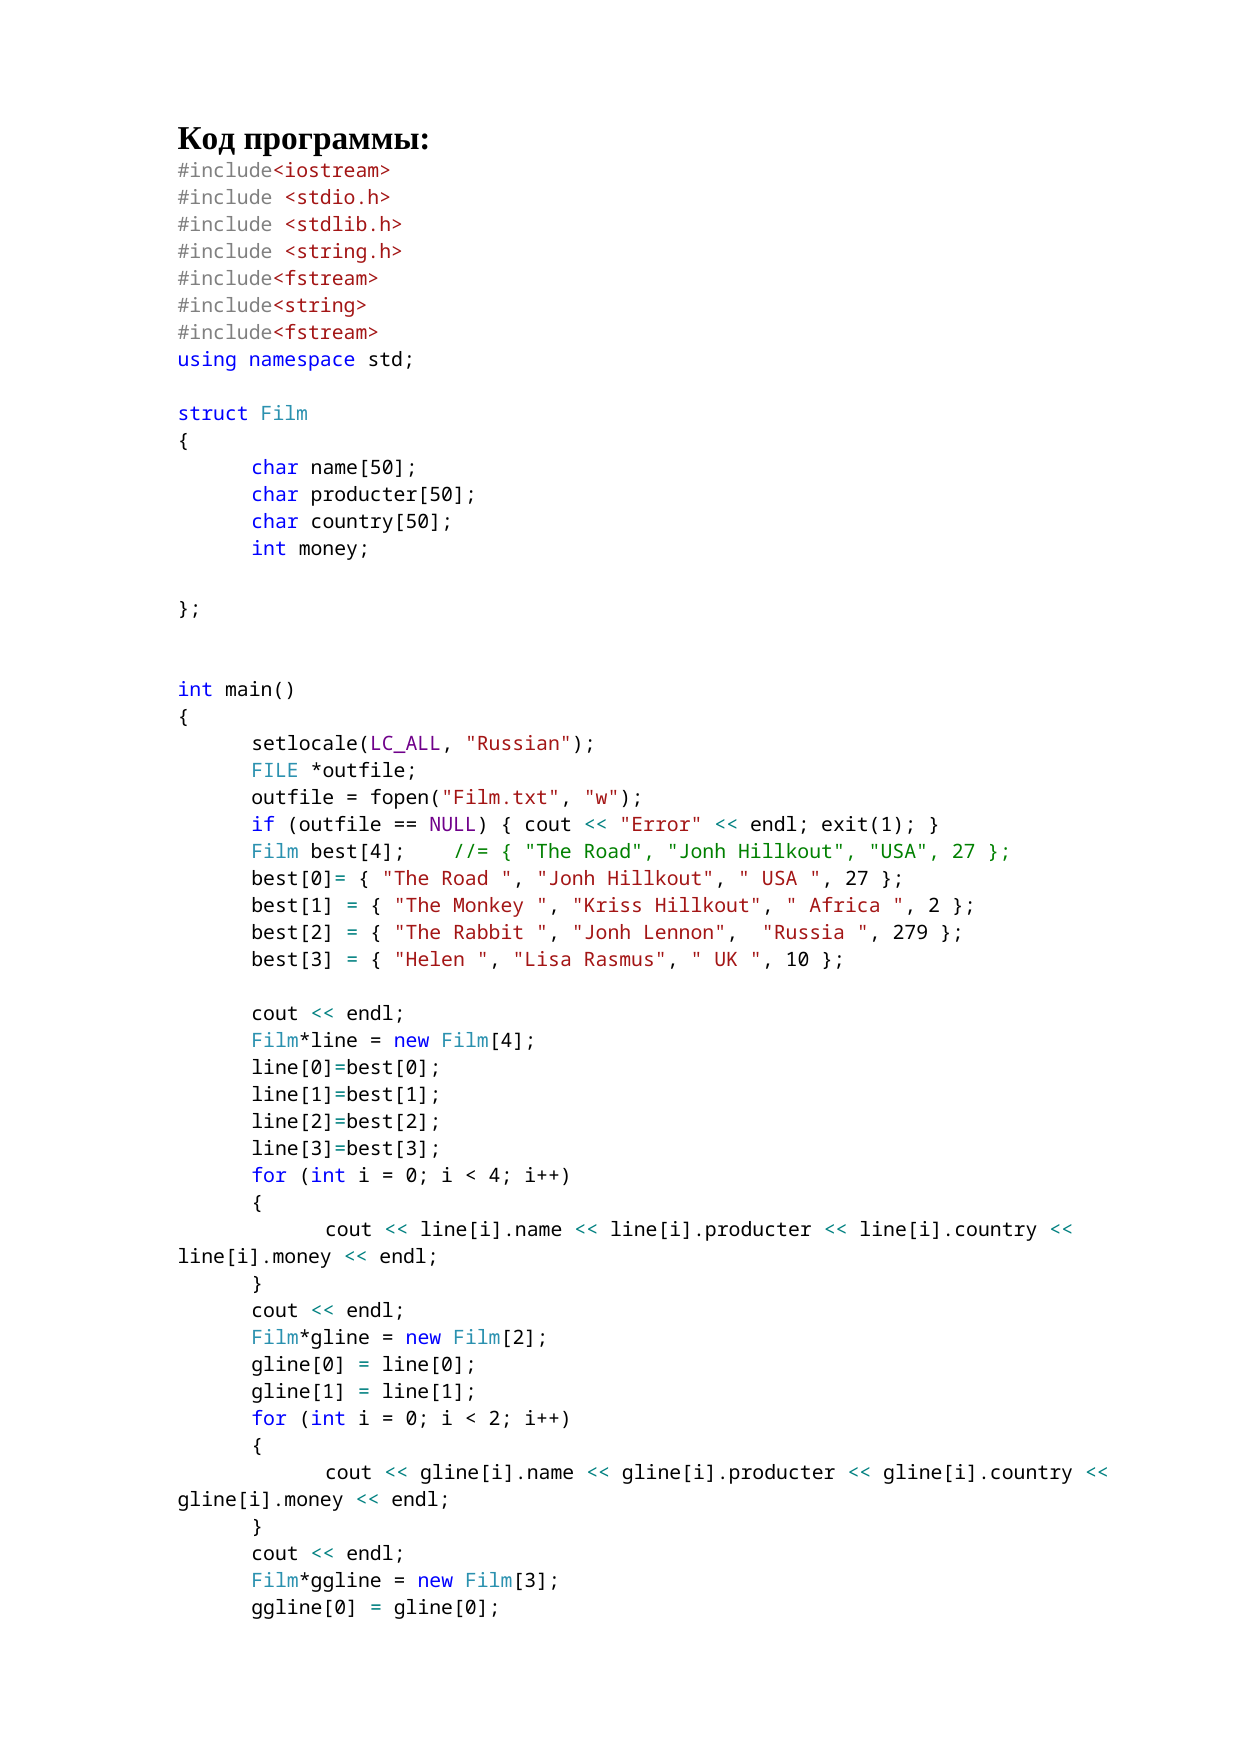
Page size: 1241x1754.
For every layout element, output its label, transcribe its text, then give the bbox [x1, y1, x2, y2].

text for (int i = 0; i < 4; i++) [177, 1161, 1152, 1188]
text char country[50]; [177, 507, 1152, 534]
text }; [177, 595, 1152, 622]
text line[2]=best[2]; [177, 1107, 1152, 1134]
text Film*ggline = new Film[3]; [177, 1566, 1152, 1593]
text #include<iostream> [177, 156, 1152, 183]
text Film*line = new Film[4]; [177, 1026, 1152, 1053]
text } [177, 1269, 1152, 1296]
text int main() [177, 676, 1152, 703]
text #include <stdio.h> [177, 183, 1152, 210]
text FILE *outfile; [177, 757, 1152, 783]
text if (outfile == NULL) { cout << "Error" << endl; exit(1); } [177, 811, 1152, 837]
text cout << endl; [177, 999, 1152, 1026]
text cout << endl; [177, 1539, 1152, 1566]
text line[1]=best[1]; [177, 1080, 1152, 1107]
text cout << endl; [177, 1296, 1152, 1323]
text { [177, 1431, 1152, 1458]
text for (int i = 0; i < 2; i++) [177, 1404, 1152, 1431]
text cout << gline[i].name << gline[i].producter << gline[i].country << gline[i].money << endl; [177, 1458, 1152, 1512]
text Код программы: [177, 118, 1152, 156]
text Film*gline = new Film[2]; [177, 1323, 1152, 1350]
text best[3] = { "Helen ", "Lisa Rasmus", " UK ", 10 }; [177, 945, 1152, 972]
text { [177, 426, 1152, 453]
text char name[50]; [177, 453, 1152, 480]
text best[0]= { "The Road ", "Jonh Hillkout", " USA ", 27 }; [177, 864, 1152, 891]
text char producter[50]; [177, 480, 1152, 507]
text setlocale(LC_ALL, "Russian"); [177, 729, 1152, 757]
text struct Film [177, 399, 1152, 426]
text gline[0] = line[0]; [177, 1350, 1152, 1377]
text Film best[4]; //= { "The Road", "Jonh Hillkout", "USA", 27 }; [177, 837, 1152, 864]
text #include<fstream> [177, 318, 1152, 345]
text gline[1] = line[1]; [177, 1377, 1152, 1404]
text } [177, 1512, 1152, 1539]
text line[0]=best[0]; [177, 1053, 1152, 1080]
text cout << line[i].name << line[i].producter << line[i].country << line[i].money << endl; [177, 1215, 1152, 1269]
text outfile = fopen("Film.txt", "w"); [177, 783, 1152, 811]
text ggline[0] = gline[0]; [177, 1593, 1152, 1620]
text line[3]=best[3]; [177, 1134, 1152, 1161]
text using namespace std; [177, 345, 1152, 372]
text best[2] = { "The Rabbit ", "Jonh Lennon", "Russia ", 279 }; [177, 918, 1152, 945]
text { [177, 703, 1152, 729]
text #include<fstream> [177, 264, 1152, 291]
text { [177, 1188, 1152, 1215]
text #include<string> [177, 291, 1152, 318]
text #include <stdlib.h> [177, 210, 1152, 237]
text best[1] = { "The Monkey ", "Kriss Hillkout", " Africa ", 2 }; [177, 891, 1152, 918]
text #include <string.h> [177, 237, 1152, 264]
text int money; [177, 534, 1152, 561]
